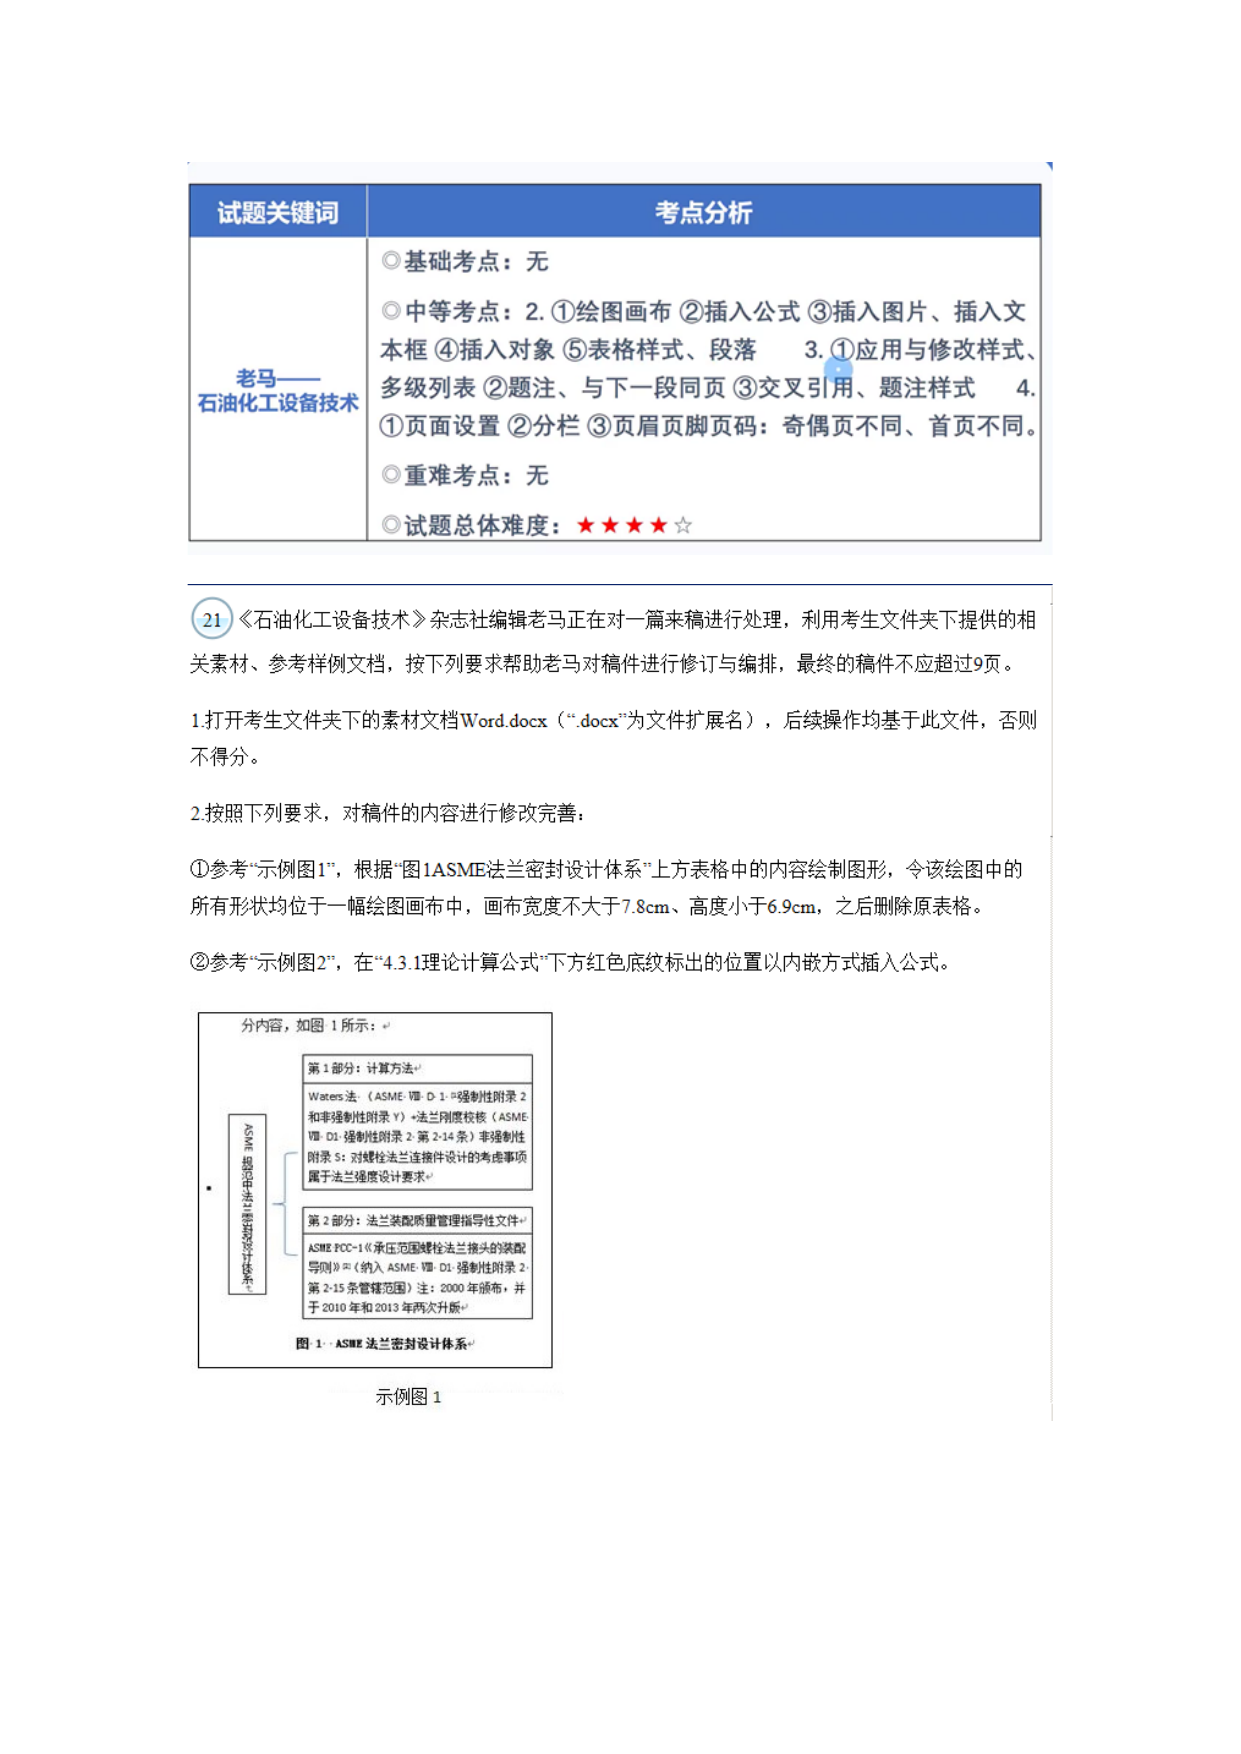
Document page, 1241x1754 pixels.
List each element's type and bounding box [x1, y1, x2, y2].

picture [187, 162, 1053, 555]
picture [187, 584, 1053, 1421]
